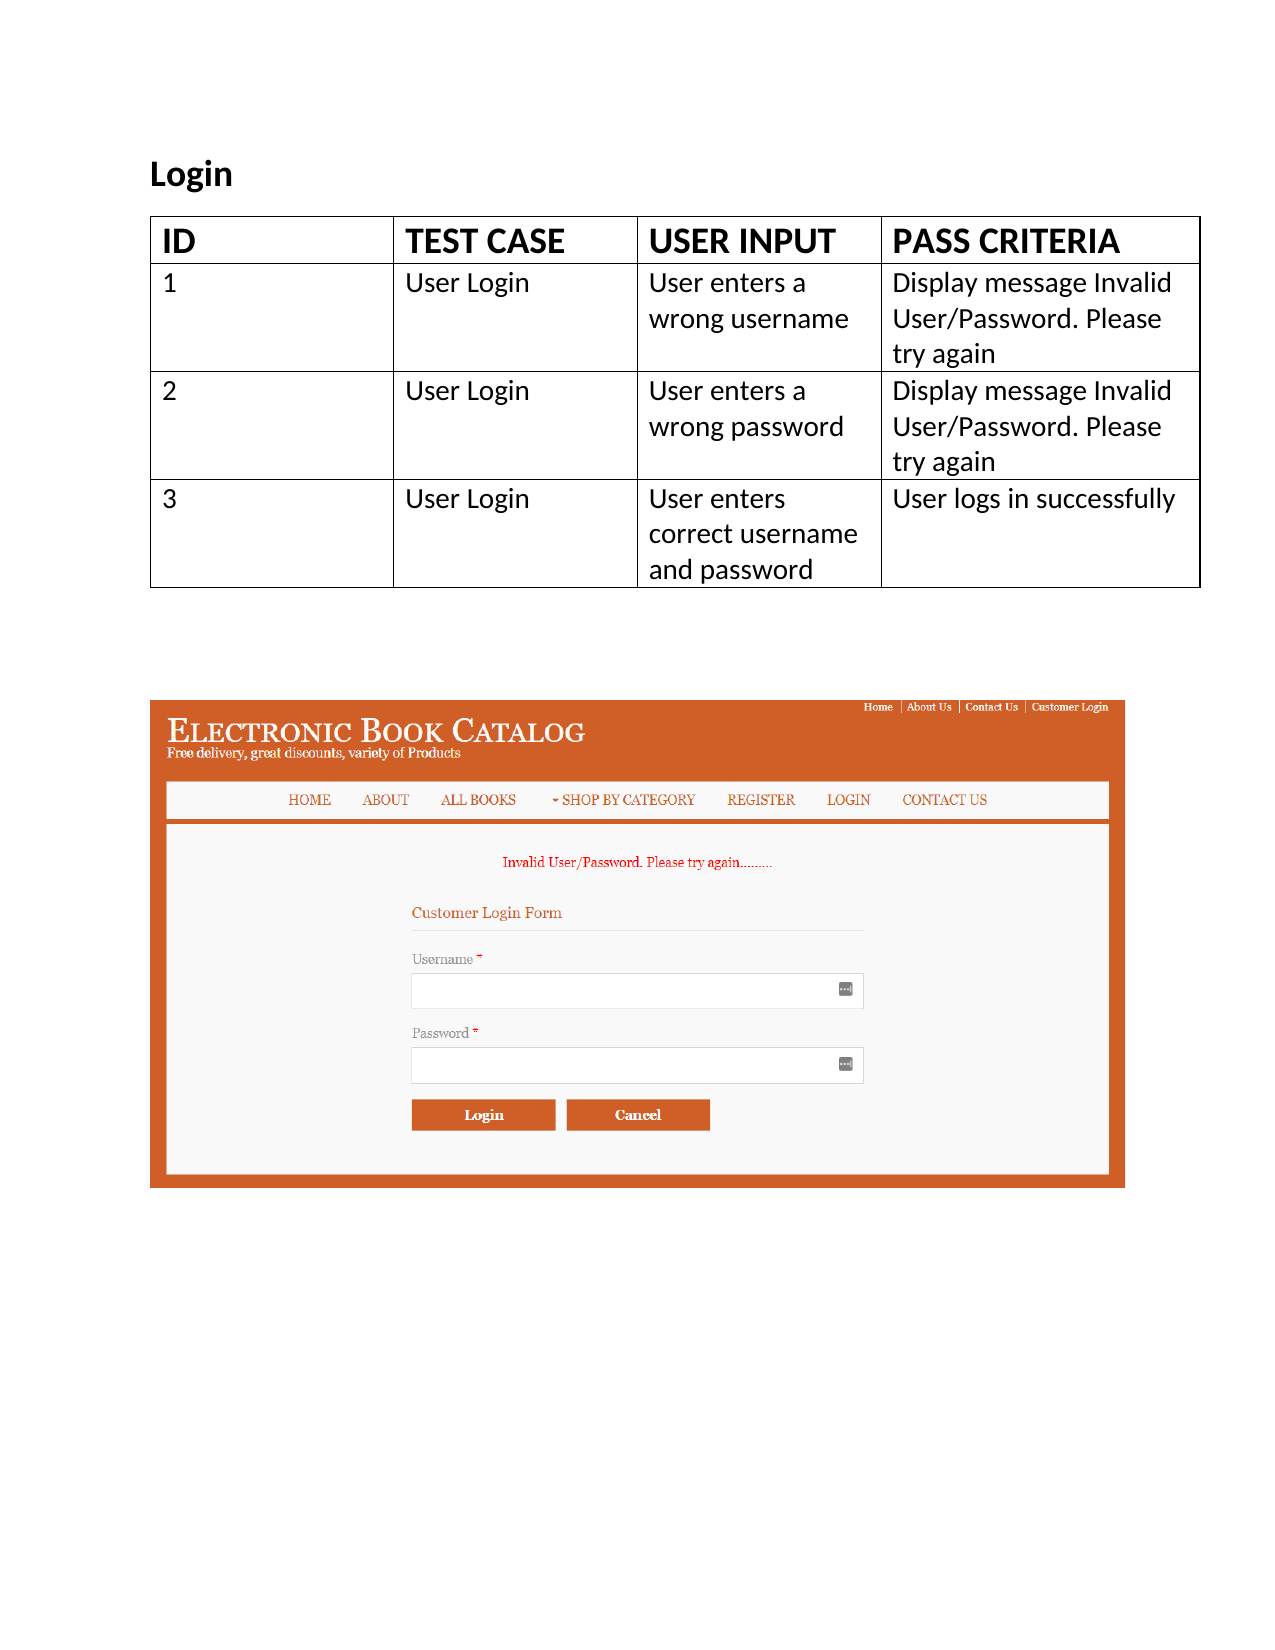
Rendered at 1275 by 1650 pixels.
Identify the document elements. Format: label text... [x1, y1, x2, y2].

table_cell User Login [394, 480, 637, 587]
table_cell User Login [394, 264, 637, 371]
table_cell Display message Invalid User/Password. Please try again [882, 372, 1199, 479]
table_header PASS CRITERIA [882, 217, 1199, 263]
table_cell 3 [151, 480, 393, 587]
table_cell Display message Invalid User/Password. Please try again [882, 264, 1199, 371]
table_cell 1 [151, 264, 393, 371]
picture [150, 700, 1125, 1188]
table_header USER INPUT [638, 217, 881, 263]
table_cell User logs in successfully [882, 480, 1199, 587]
table_cell User Login [394, 372, 637, 479]
text Login [150, 150, 1125, 196]
table_header ID [151, 217, 393, 263]
table_cell 2 [151, 372, 393, 479]
table_cell User enters correct username and password [638, 480, 881, 587]
table_cell User enters a wrong password [638, 372, 881, 479]
table_cell User enters a wrong username [638, 264, 881, 371]
table_header TEST CASE [394, 217, 637, 263]
